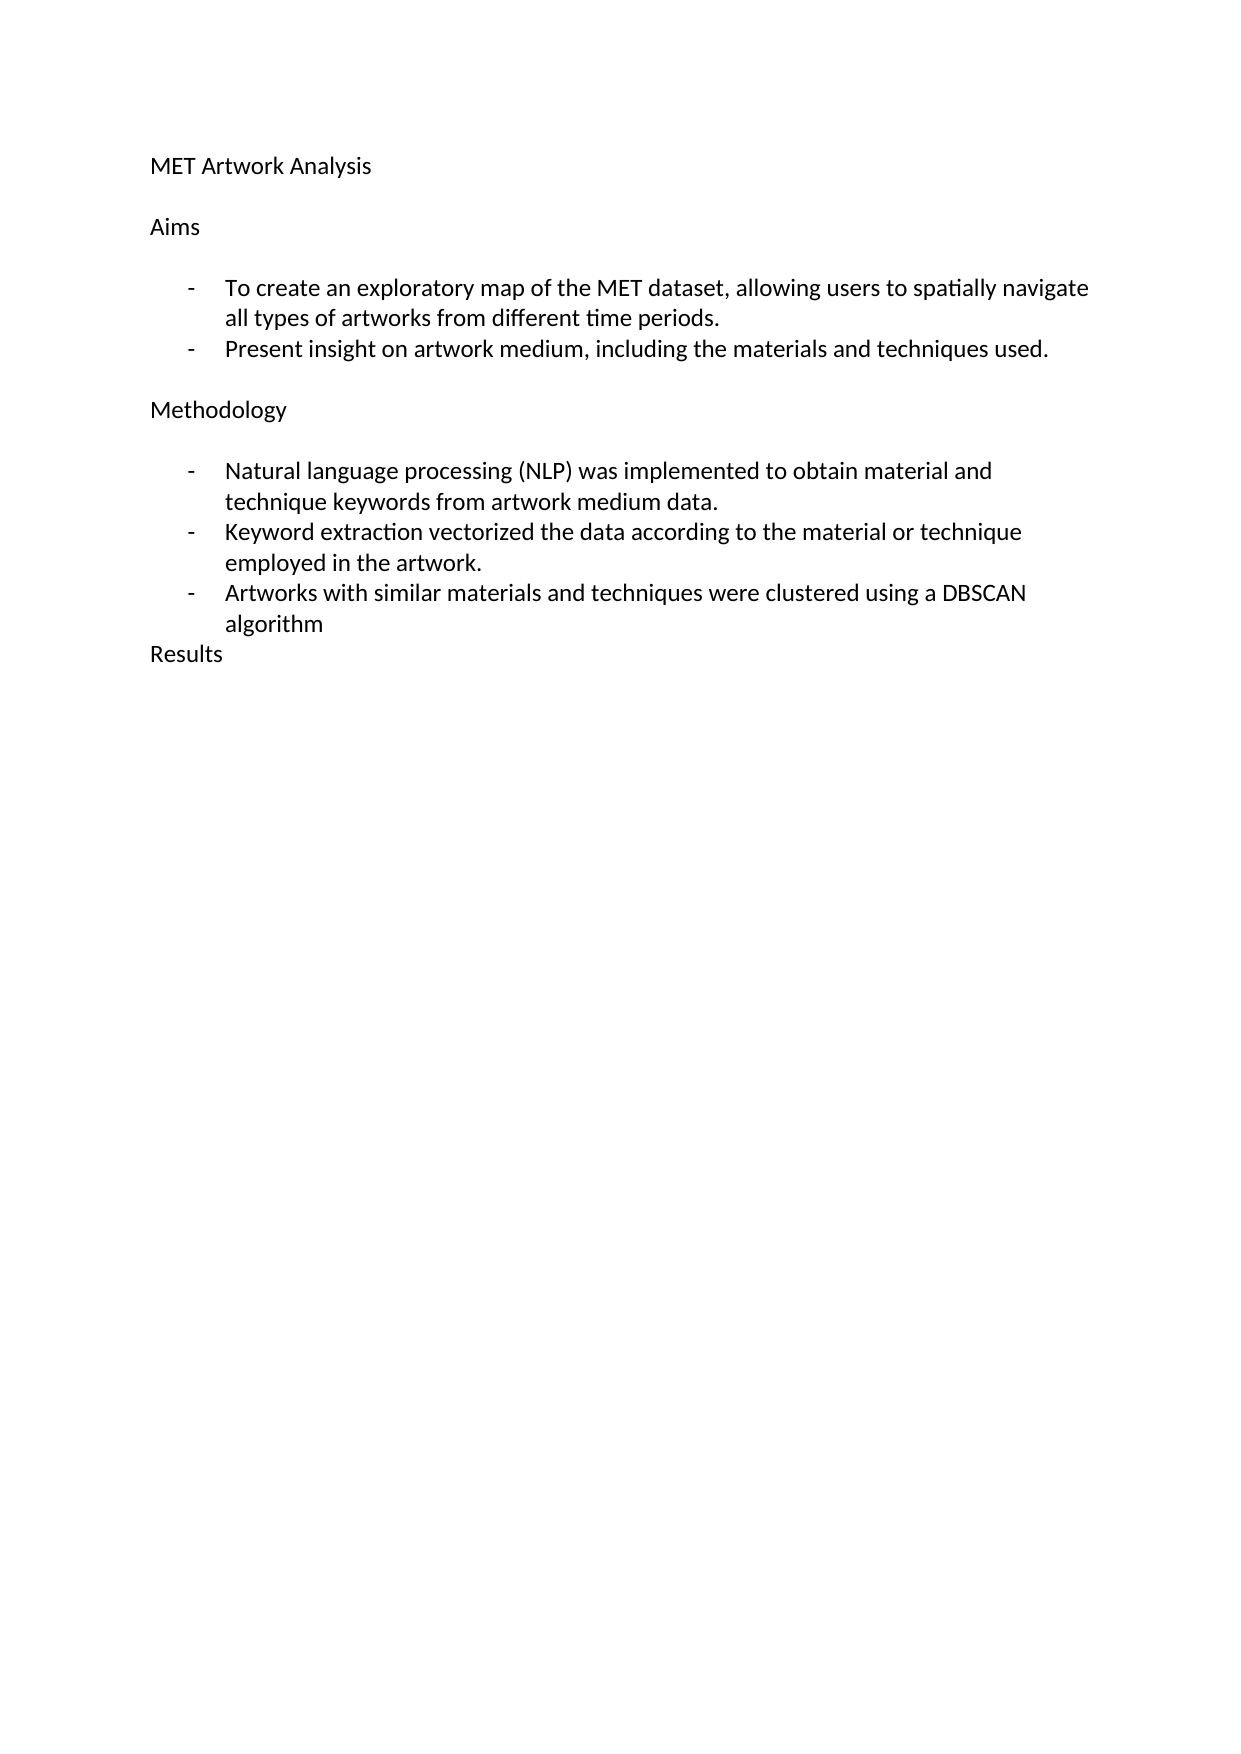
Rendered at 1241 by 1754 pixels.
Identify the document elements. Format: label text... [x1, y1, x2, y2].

list Present insight on artwork medium, including the materials and techniques used. [187, 333, 1090, 364]
list Keyword extraction vectorized the data according to the material or technique employed in the artwork. [187, 516, 1090, 577]
text Methodology [150, 394, 1090, 425]
text Aims [150, 211, 1090, 242]
text Results [150, 638, 1090, 669]
text MET Artwork Analysis [150, 150, 1090, 181]
list Artworks with similar materials and techniques were clustered using a DBSCAN algorithm [187, 577, 1090, 638]
list To create an exploratory map of the MET dataset, allowing users to spatially navigate all types of artworks from different time periods. [187, 272, 1090, 333]
list Natural language processing (NLP) was implemented to obtain material and technique keywords from artwork medium data. [187, 455, 1090, 516]
